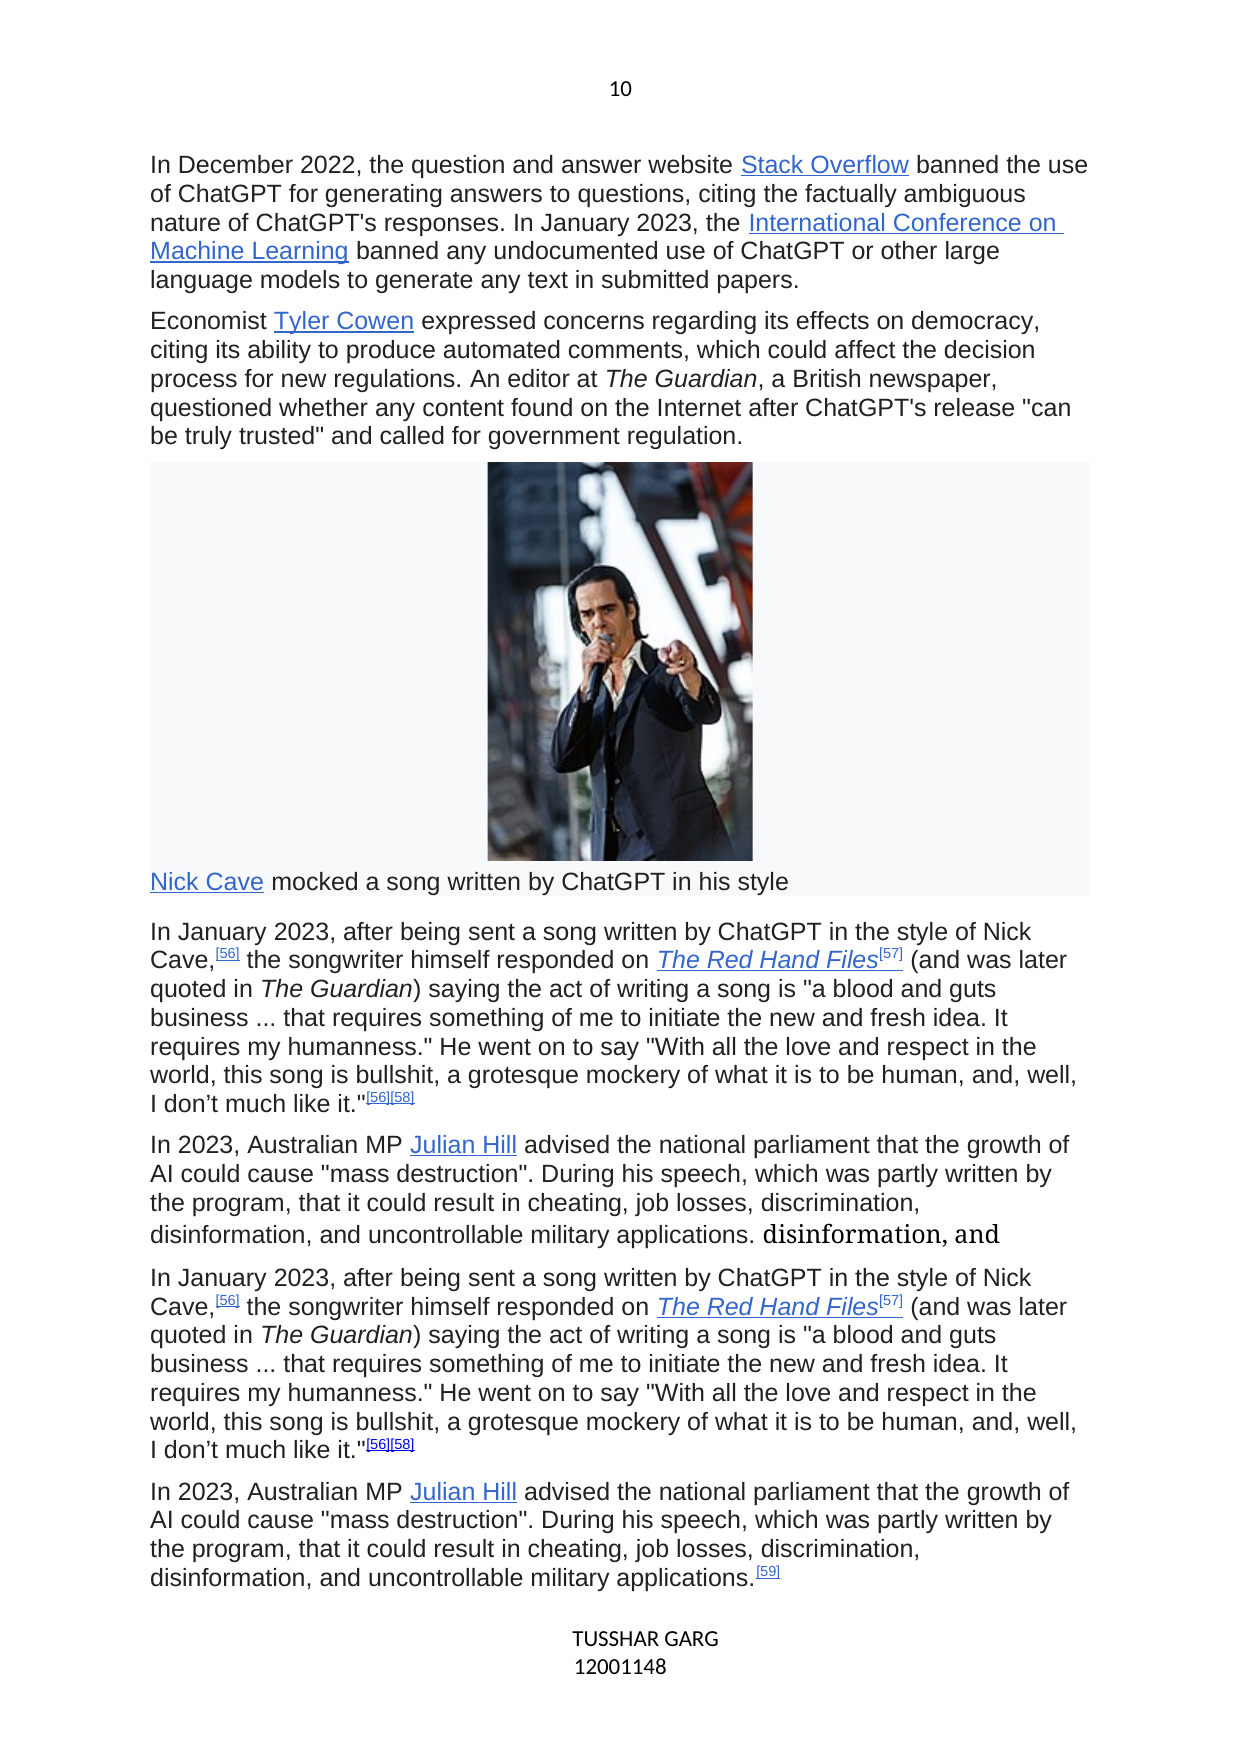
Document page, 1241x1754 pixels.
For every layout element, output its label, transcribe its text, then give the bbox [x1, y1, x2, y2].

text Economist Tyler Cowen expressed concerns regarding its effects on democracy, citing its ability to produce automated comments, which could affect the decision process for new regulations. An editor at The Guardian, a British newspaper, questioned whether any content found on the Internet after ChatGPT's release "can be truly trusted" and called for government regulation. [150, 306, 1090, 450]
text Nick Cave mocked a song written by ChatGPT in his style [150, 861, 1090, 896]
text In 2023, Australian MP Julian Hill advised the national parliament that the growth of AI could cause "mass destruction". During his speech, which was partly written by the program, that it could result in cheating, job losses, discrimination, disinformation, and uncontrollable military applications.[59] [150, 1477, 1090, 1592]
text In December 2022, the question and answer website Stack Overflow banned the use of ChatGPT for generating answers to questions, citing the factually ambiguous nature of ChatGPT's responses. In January 2023, the International Conference on Machine Learning banned any undocumented use of ChatGPT or other large language models to generate any text in submitted papers. [150, 150, 1090, 294]
text In 2023, Australian MP Julian Hill advised the national parliament that the growth of AI could cause "mass destruction". During his speech, which was partly written by the program, that it could result in cheating, job losses, discrimination, disinformation, and uncontrollable military applications. disinformation, and [150, 1130, 1090, 1251]
text In January 2023, after being sent a song written by ChatGPT in the style of Nick Cave,[56] the songwriter himself responded on The Red Hand Files[57] (and was later quoted in The Guardian) saying the act of writing a song is "a blood and guts business ... that requires something of me to initiate the new and fresh idea. It requires my humanness." He went on to say "With all the love and respect in the world, this song is bullshit, a grotesque mockery of what it is to be human, and, well, I don’t much like it."[56][58] [150, 1263, 1090, 1464]
picture [487, 462, 753, 861]
text In January 2023, after being sent a song written by ChatGPT in the style of Nick Cave,[56] the songwriter himself responded on The Red Hand Files[57] (and was later quoted in The Guardian) saying the act of writing a song is "a blood and guts business ... that requires something of me to initiate the new and fresh idea. It requires my humanness." He went on to say "With all the love and respect in the world, this song is bullshit, a grotesque mockery of what it is to be human, and, well, I don’t much like it."[56][58] [150, 916, 1090, 1118]
